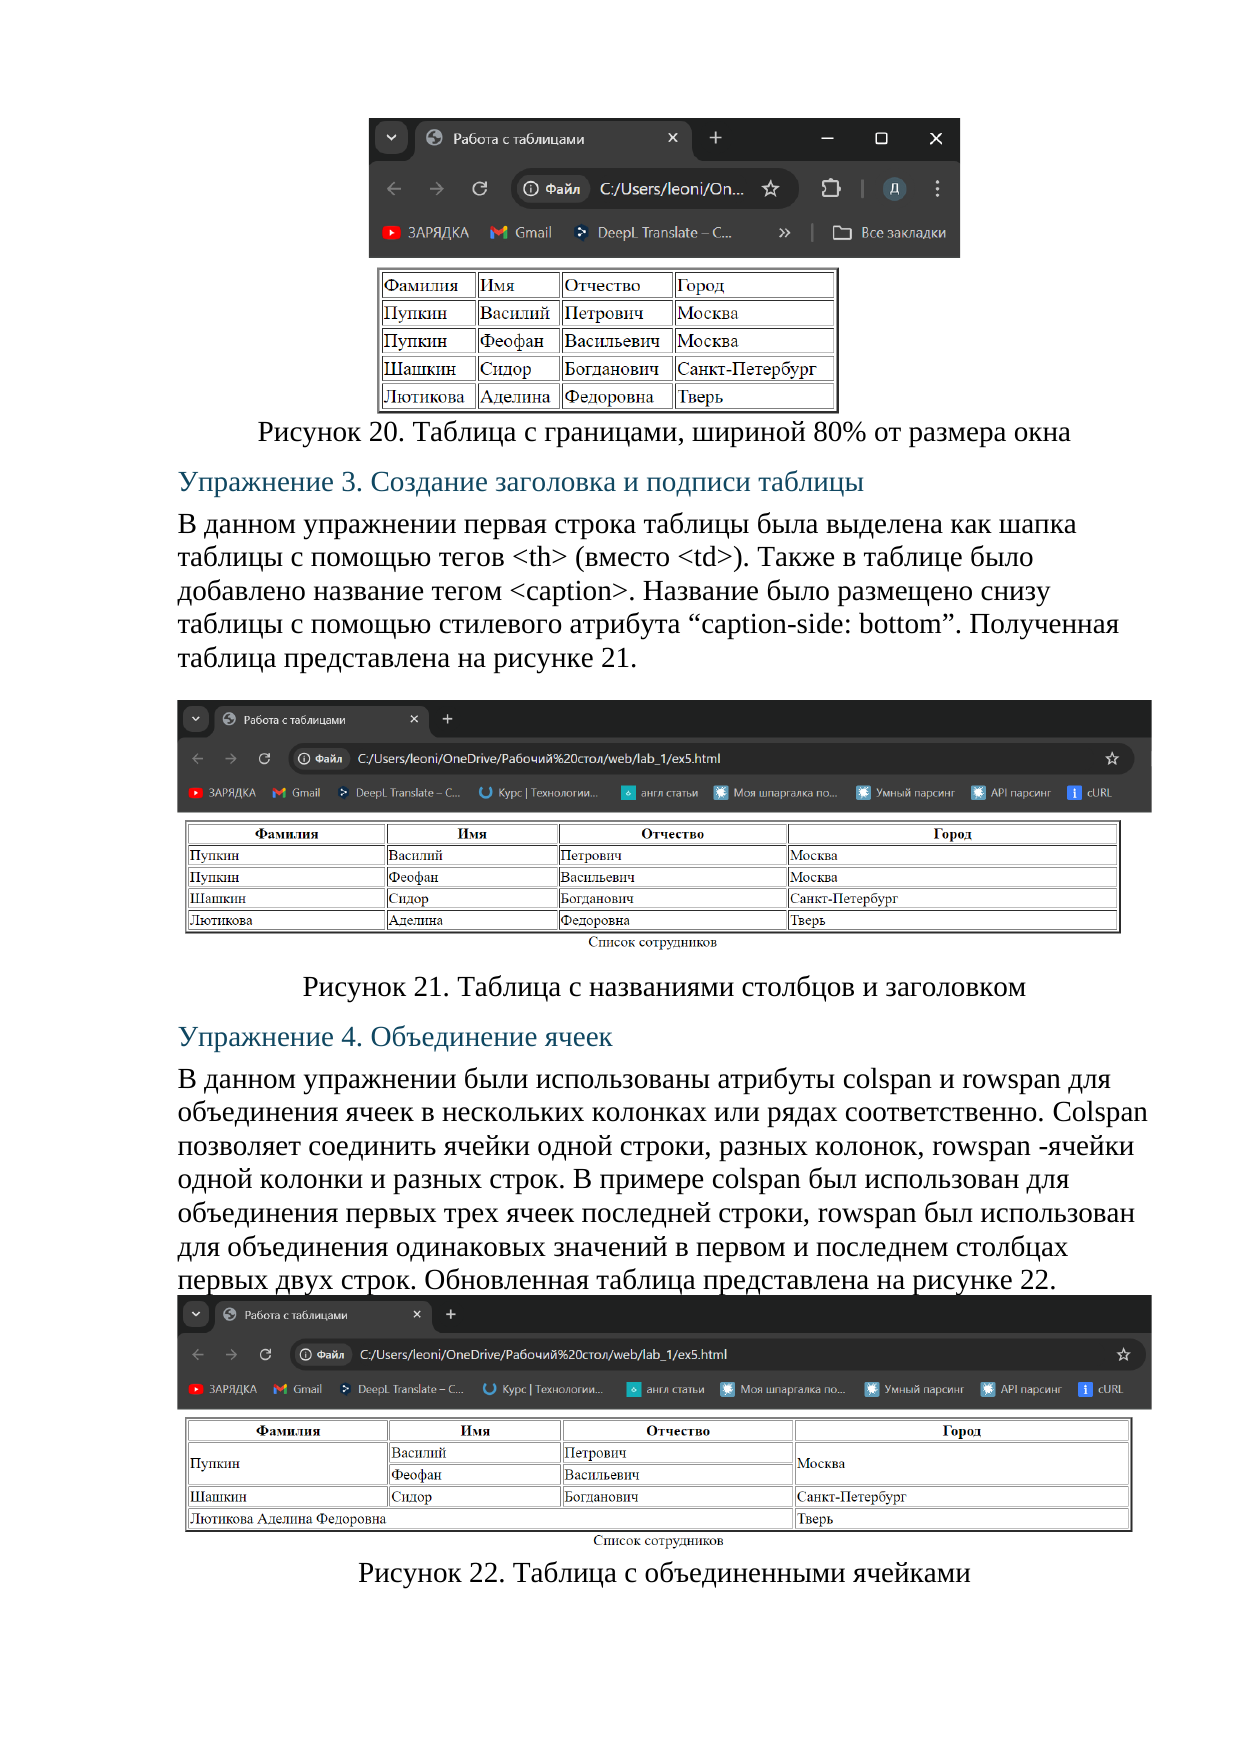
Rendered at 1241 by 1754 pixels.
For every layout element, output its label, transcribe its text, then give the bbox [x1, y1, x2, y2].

text Рисунок 21. Таблица с названиями столбцов и заголовком [177, 969, 1152, 1002]
text Рисунок 20. Таблица с границами, шириной 80% от размера окна [177, 414, 1152, 447]
text В данном упражнении были использованы атрибуты colspan и rowspan для объединения ячеек в нескольких колонках или рядах соответственно. Colspan позволяет соединить ячейки одной строки, разных колонок, rowspan -ячейки одной колонки и разных строк. В примере colspan был использован для объединения первых трех ячеек последней строки, rowspan был использован для объединения одинаковых значений в первом и последнем столбцах первых двух строк. Обновленная таблица представлена на рисунке 22. [177, 1061, 1152, 1295]
text Рисунок 22. Таблица с объединенными ячейками [177, 1555, 1152, 1588]
text В данном упражнении первая строка таблицы была выделена как шапка таблицы с помощью тегов <th> (вместо <td>). Также в таблице было добавлено название тегом <caption>. Название было размещено снизу таблицы с помощью стилевого атрибута “caption-side: bottom”. Полученная таблица представлена на рисунке 21. [177, 506, 1152, 674]
picture [177, 700, 1152, 969]
subtitle Упражнение 4. Объединение ячеек [177, 1019, 1152, 1053]
picture [368, 118, 961, 414]
subtitle Упражнение 3. Создание заголовка и подписи таблицы [177, 464, 1152, 498]
picture [177, 1295, 1152, 1555]
